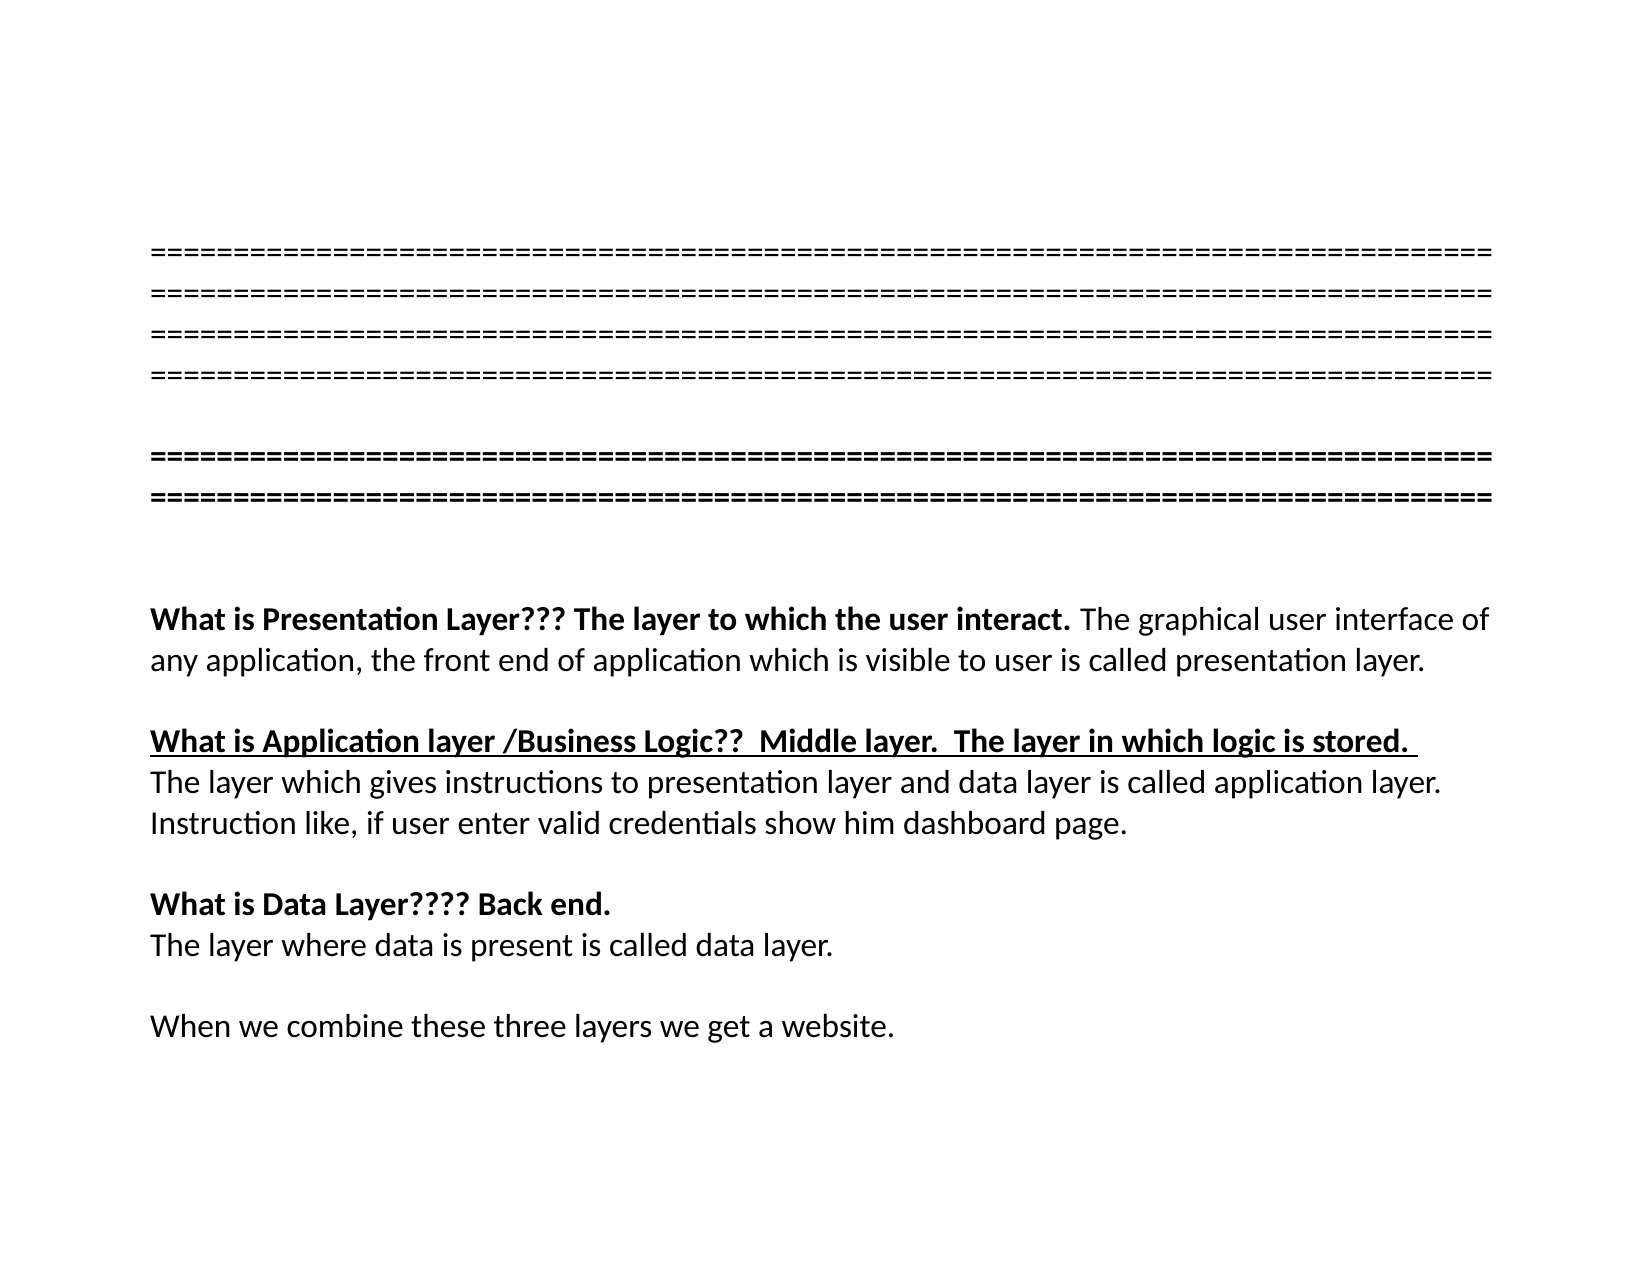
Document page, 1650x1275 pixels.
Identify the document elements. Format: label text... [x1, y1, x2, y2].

text The layer which gives instructions to presentation layer and data layer is called application layer. Instruction like, if user enter valid credentials show him dashboard page. [150, 761, 1500, 842]
text What is Data Layer???? Back end. [150, 883, 1500, 924]
text What is Presentation Layer??? The layer to which the user interact. The graphical user interface of any application, the front end of application which is visible to user is called presentation layer. [150, 598, 1500, 679]
text ==================================================================================================================================================================================================================================================================================================================================== [150, 231, 1500, 394]
text When we combine these three layers we get a website. [150, 1005, 1500, 1046]
text ================================================================================================================================================================== [150, 435, 1500, 517]
text What is Application layer /Business Logic?? Middle layer. The layer in which logic is stored. [150, 720, 1500, 761]
text The layer where data is present is called data layer. [150, 924, 1500, 964]
